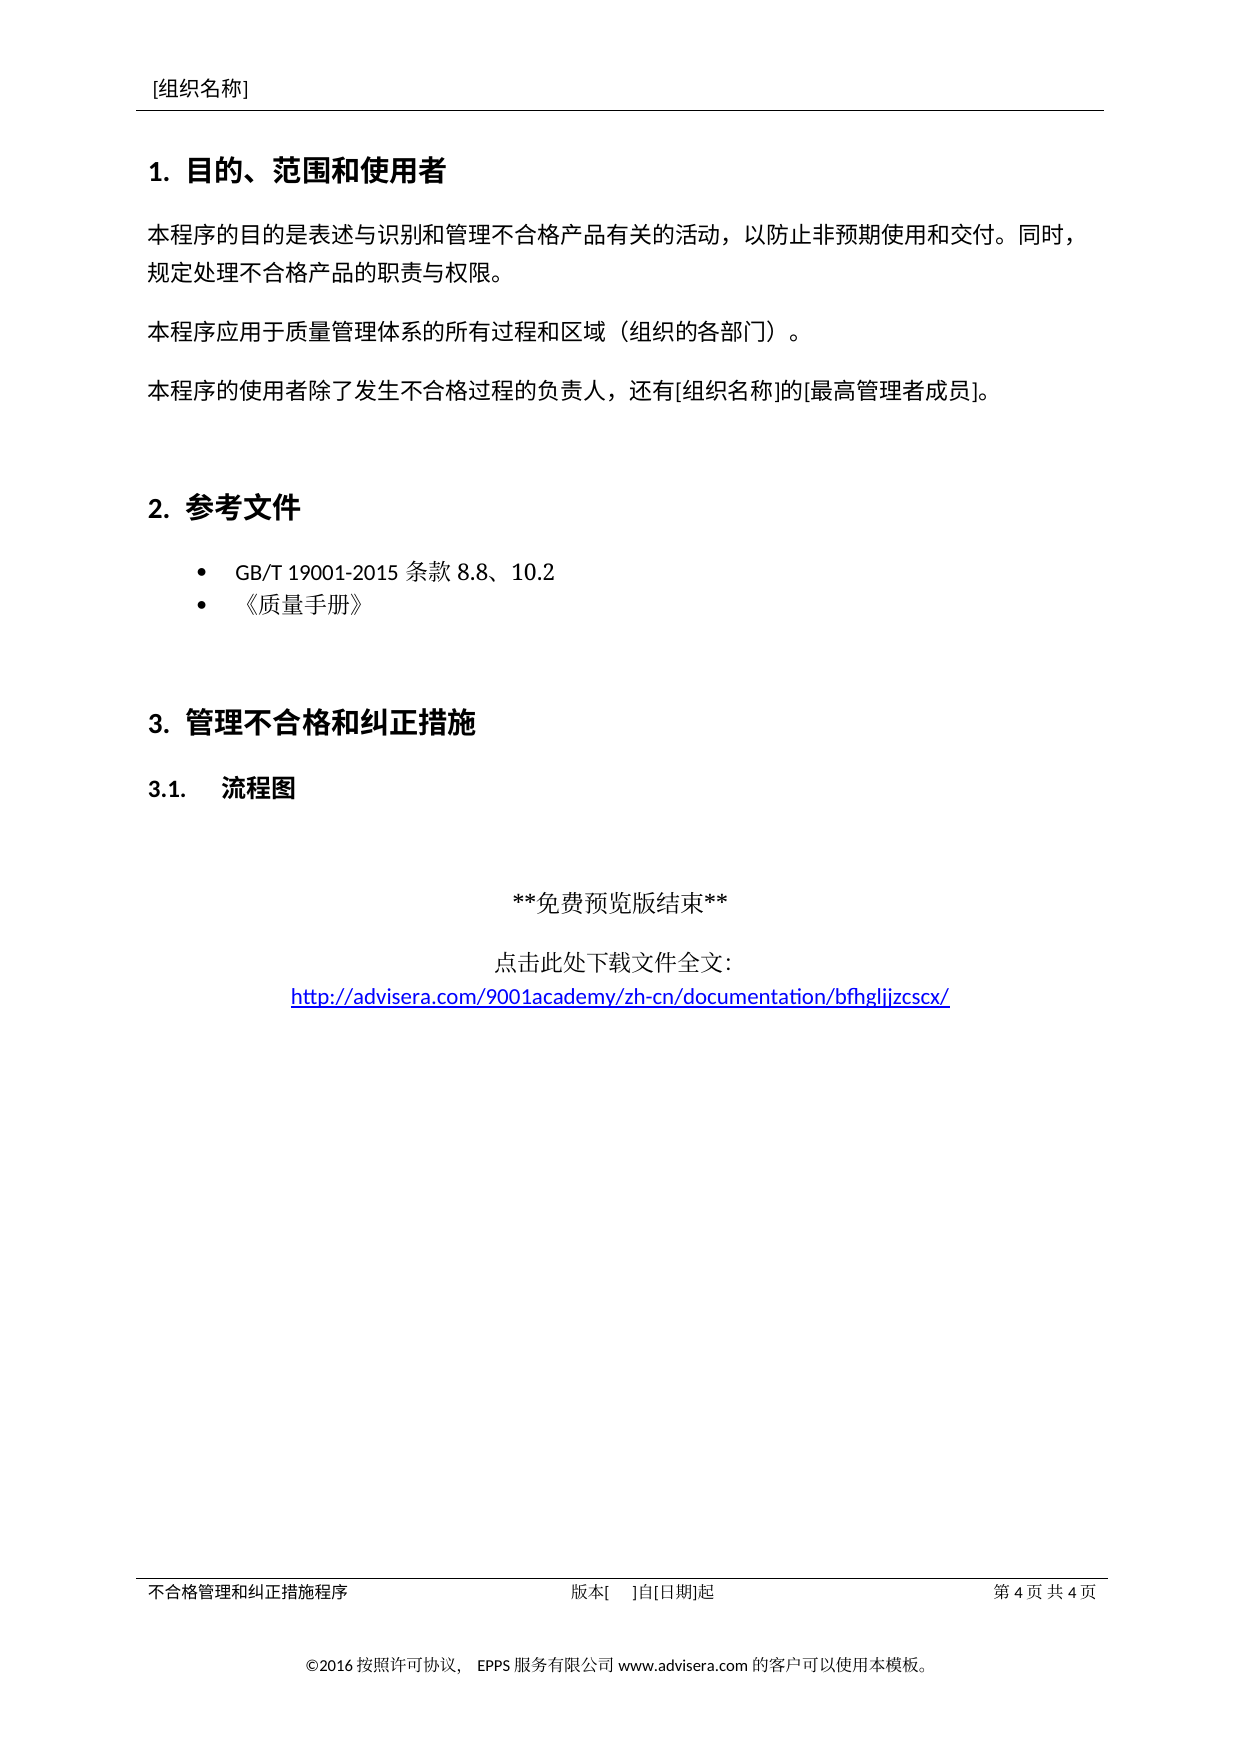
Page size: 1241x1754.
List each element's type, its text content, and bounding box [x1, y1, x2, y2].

text **免费预览版结束** [148, 884, 1093, 919]
subtitle 流程图 [148, 769, 1093, 805]
subtitle 目的、范围和使用者 [148, 148, 1093, 190]
list GB/T 19001-2015 条款 8.8、10.2 [198, 554, 1093, 587]
text 点击此处下载文件全文： http://advisera.com/9001academy/zh-cn/documentation/bfhgljjzcscx/ [148, 945, 1093, 1010]
text 本程序应用于质量管理体系的所有过程和区域（组织的各部门）。 [148, 314, 1093, 347]
text 本程序的目的是表述与识别和管理不合格产品有关的活动，以防止非预期使用和交付。同时，规定处理不合格产品的职责与权限。 [148, 217, 1093, 288]
text 本程序的使用者除了发生不合格过程的负责人，还有[组织名称]的[最高管理者成员]。 [148, 373, 1093, 406]
subtitle 管理不合格和纠正措施 [148, 699, 1093, 742]
subtitle 参考文件 [148, 485, 1093, 527]
list 《质量手册》 [198, 587, 1093, 620]
